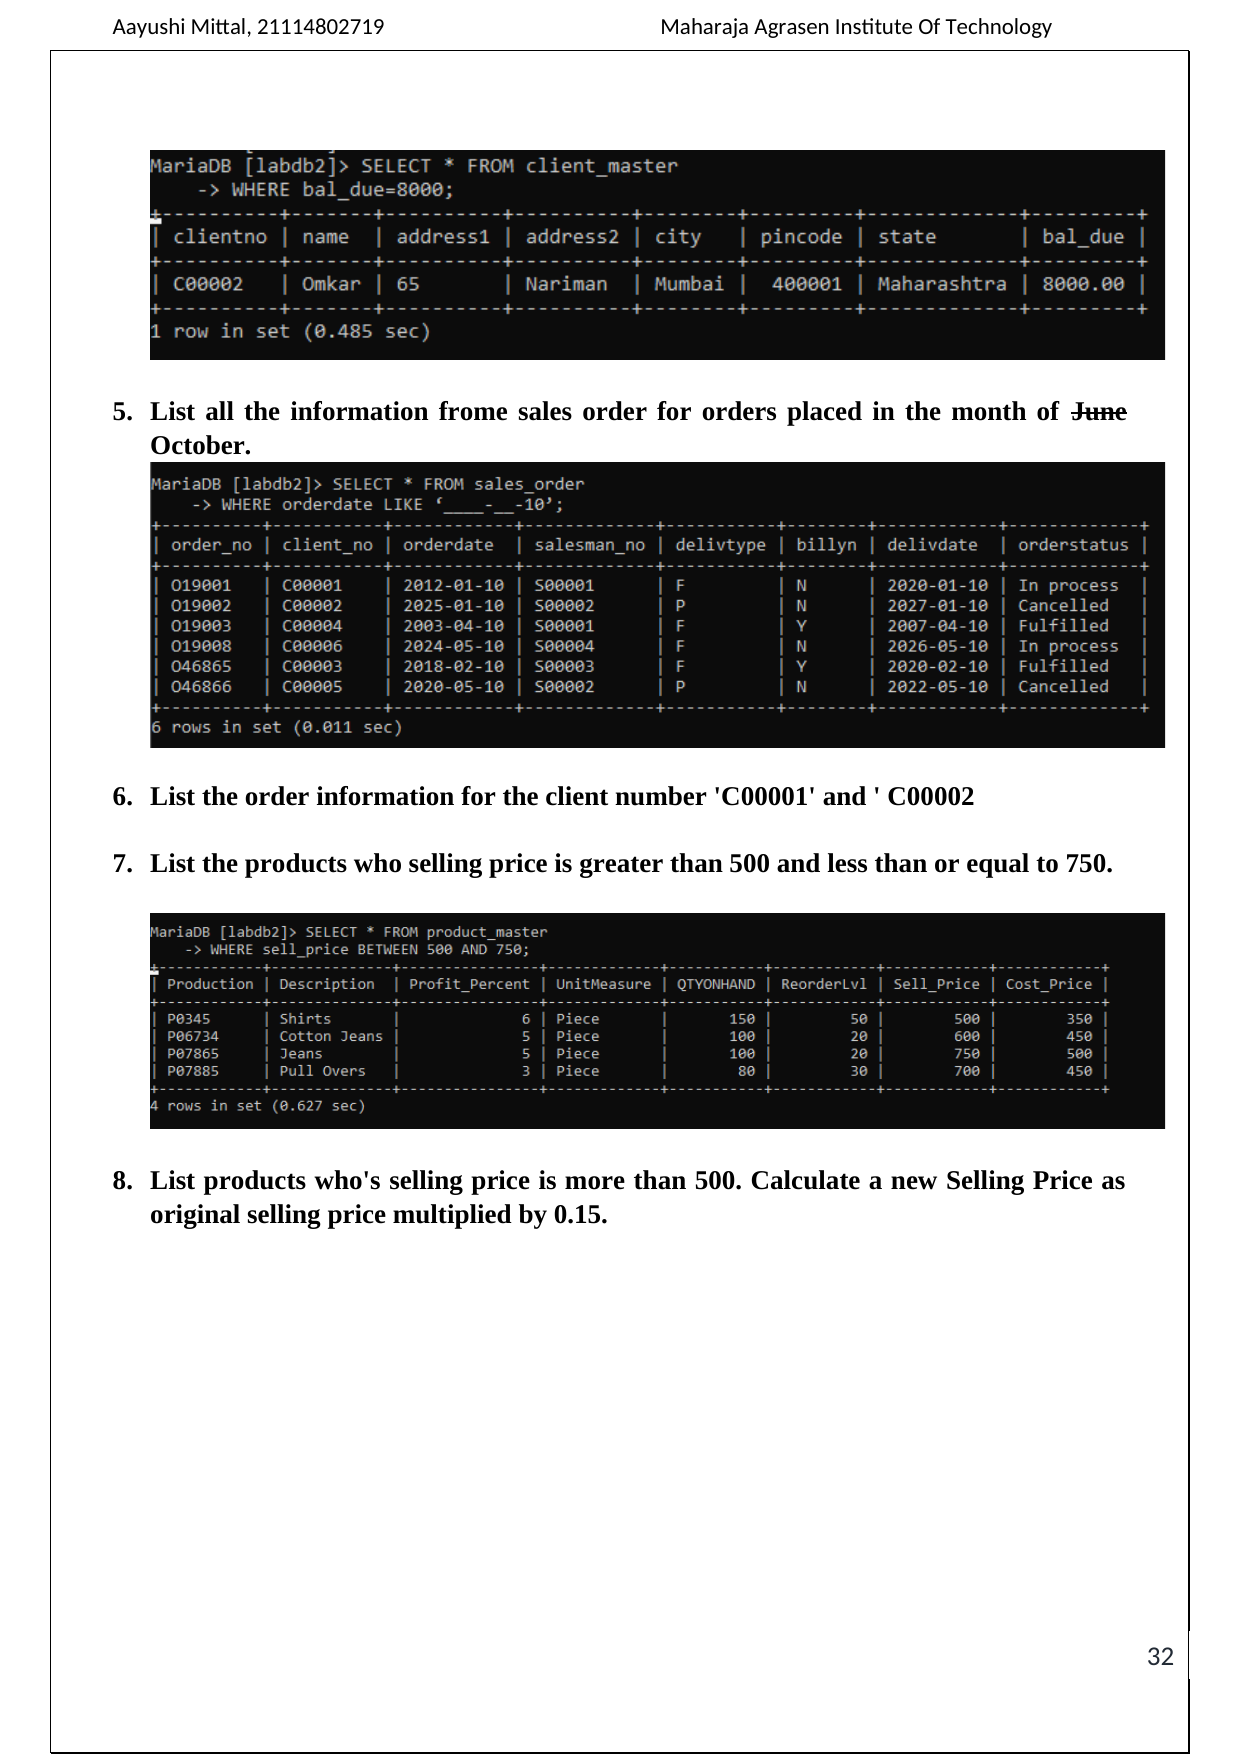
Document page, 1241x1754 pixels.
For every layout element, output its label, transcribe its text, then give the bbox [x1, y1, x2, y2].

picture [150, 462, 1166, 748]
list List the products who selling price is greater than 500 and less than or equal to 750. [112, 847, 1127, 878]
list List the order information for the client number 'C00001' and ' C00002 [112, 780, 1127, 811]
list List products who's selling price is more than 500. Calculate a new Selling Price as original selling price multiplied by 0.15. [112, 1164, 1127, 1229]
list List all the information frome sales order for orders placed in the month of June October. [112, 396, 1127, 460]
picture [150, 150, 1166, 360]
picture [150, 913, 1166, 1129]
